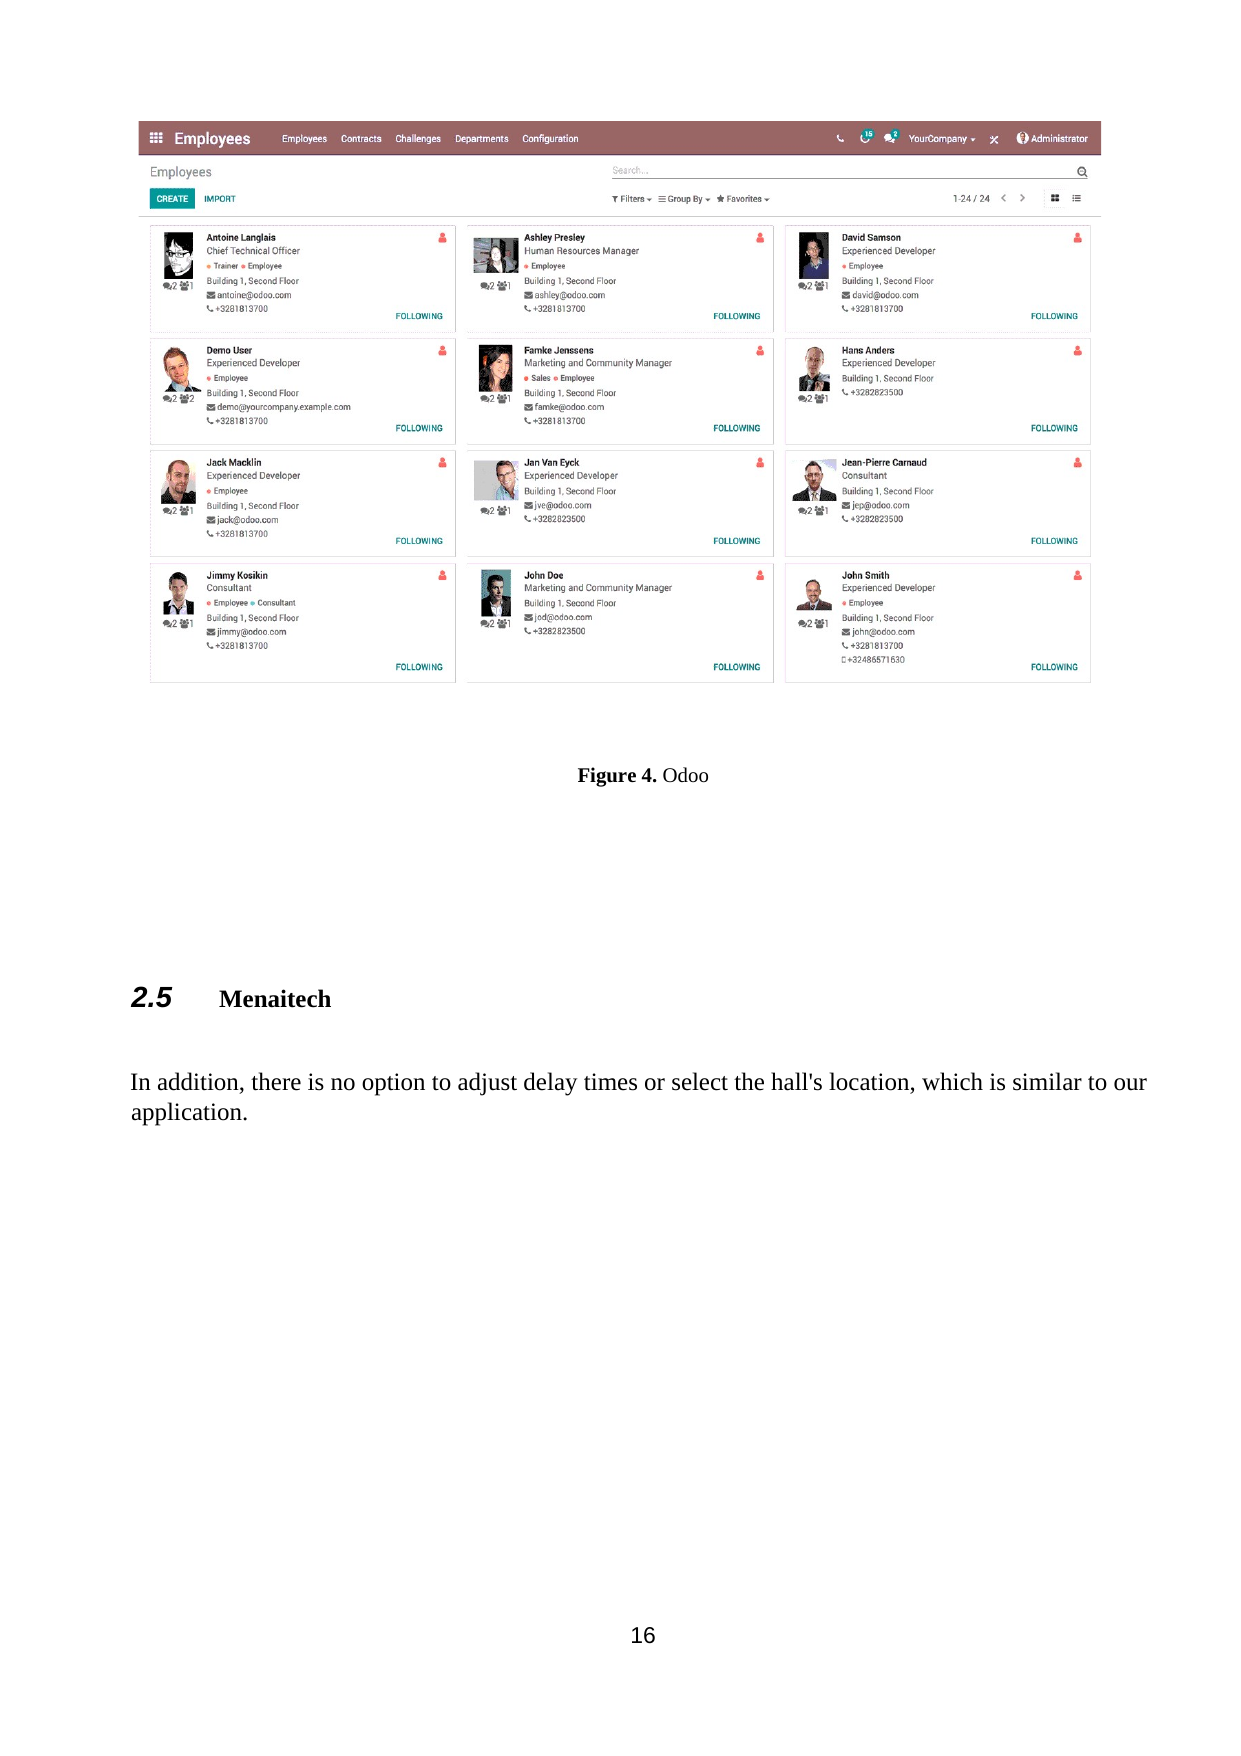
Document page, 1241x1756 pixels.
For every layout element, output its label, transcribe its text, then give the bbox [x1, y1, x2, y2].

text 2.5 Menaitech [131, 980, 1155, 1014]
picture [138, 121, 1102, 693]
text In addition, there is no option to adjust delay times or select the hall's location, which is similar to our application. [130, 1067, 1155, 1126]
text Figure 4. Odoo [131, 762, 1155, 787]
